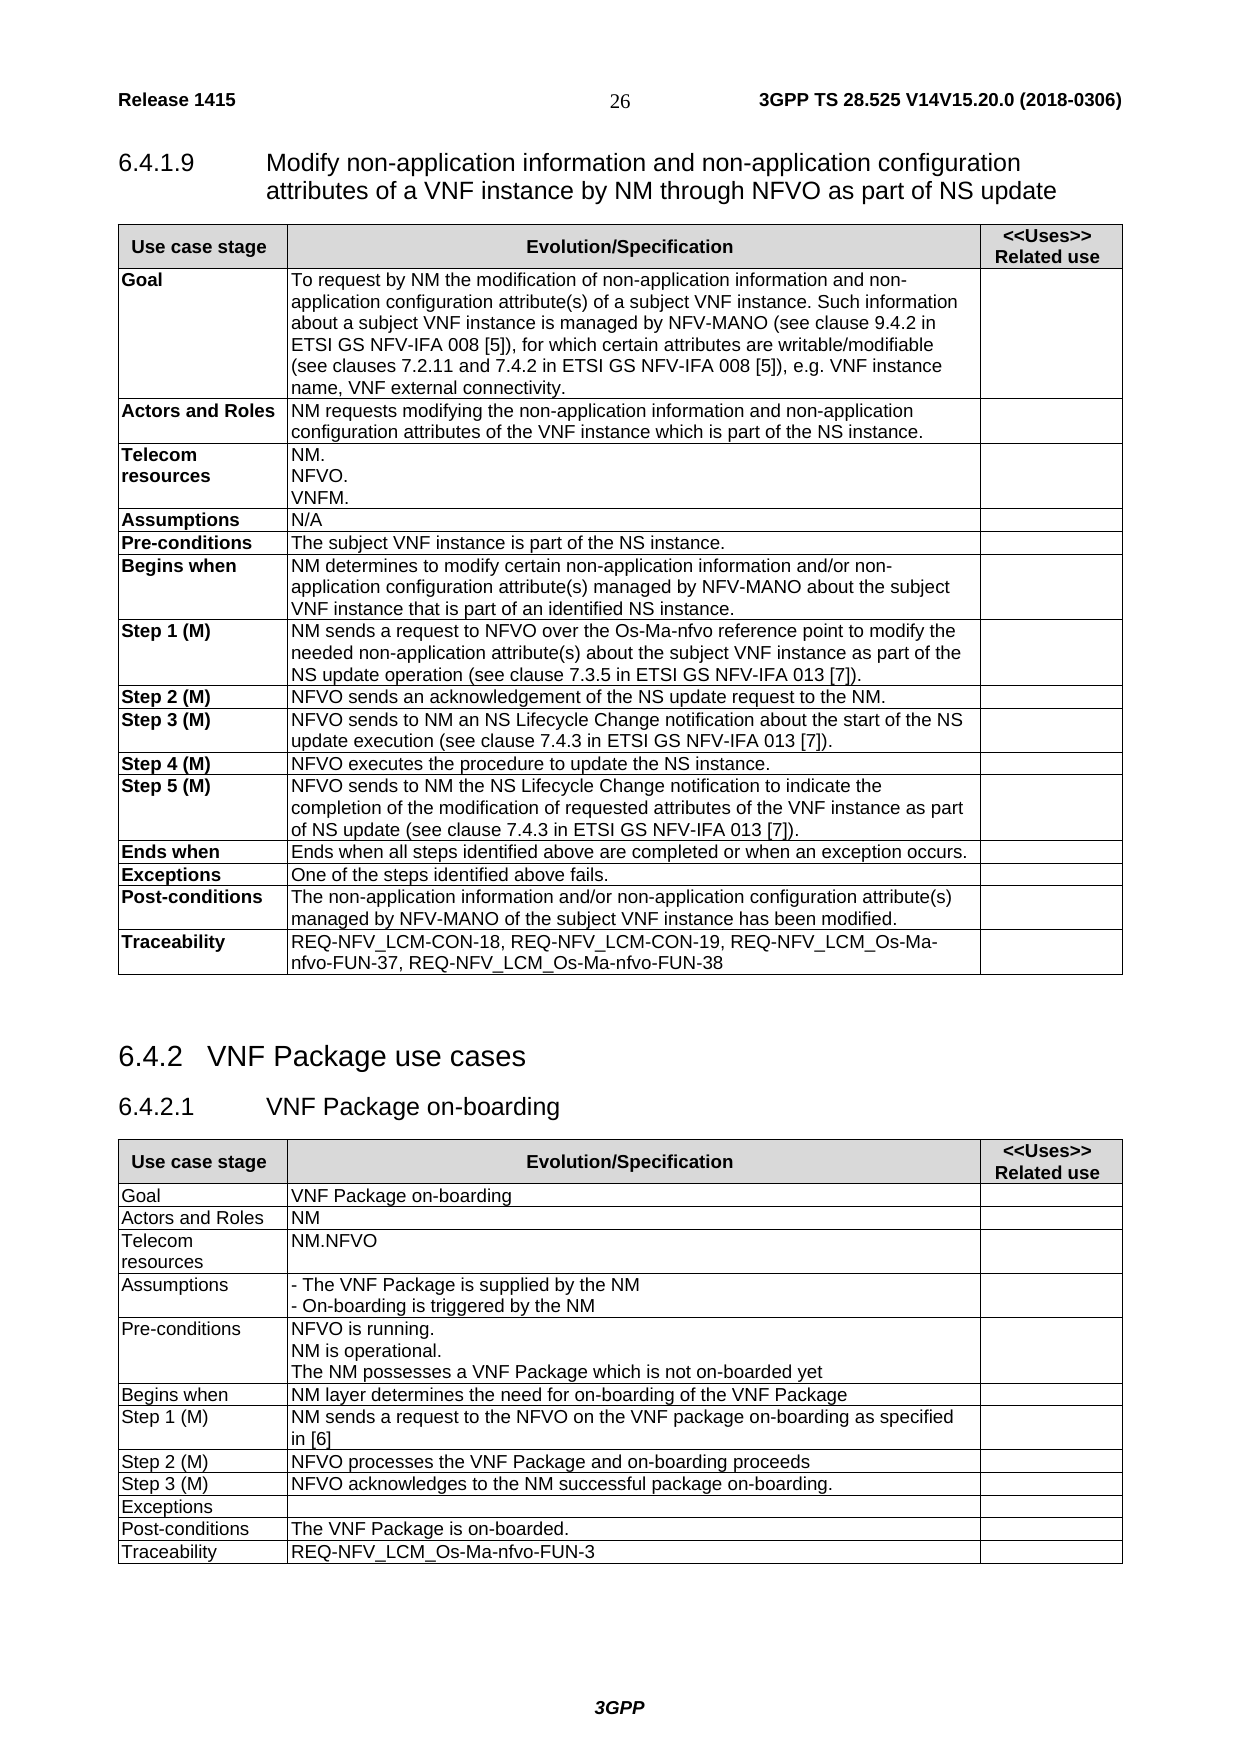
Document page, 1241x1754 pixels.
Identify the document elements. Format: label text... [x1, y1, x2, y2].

table_cell [981, 886, 1122, 929]
table_header <<Uses>> Related use [981, 225, 1122, 268]
table_cell [981, 775, 1122, 840]
table_cell [981, 444, 1122, 508]
table_cell Post-conditions [119, 886, 287, 929]
subtitle 6.4.1.9 Modify non-application information and non-application configuration attributes of a VNF instance by NM through NFVO as part of NS update [118, 147, 1122, 205]
table_header Evolution/Specification [288, 225, 980, 268]
table_cell Goal [119, 1184, 287, 1206]
table_cell NFVO executes the procedure to update the NS instance. [288, 753, 980, 774]
table_cell Step 3 (M) [119, 1473, 287, 1494]
table_cell NM layer determines the need for on-boarding of the VNF Package [288, 1384, 980, 1405]
table_cell [288, 1496, 980, 1517]
table_cell [981, 1184, 1122, 1206]
table_cell Pre-conditions [119, 1318, 287, 1383]
table_cell The subject VNF instance is part of the NS instance. [288, 532, 980, 553]
table_cell Exceptions [119, 1496, 287, 1517]
table_cell [981, 1518, 1122, 1540]
table_cell [981, 1274, 1122, 1317]
table_cell Telecom resources [119, 1230, 287, 1273]
table_cell [981, 620, 1122, 685]
table_cell NM determines to modify certain non-application information and/or non-application configuration attribute(s) managed by NFV-MANO about the subject VNF instance that is part of an identified NS instance. [288, 555, 980, 619]
table_cell The non-application information and/or non-application configuration attribute(s) managed by NFV-MANO of the subject VNF instance has been modified. [288, 886, 980, 929]
table_cell Step 1 (M) [119, 620, 287, 685]
table_cell Assumptions [119, 1274, 287, 1317]
table_cell [981, 399, 1122, 442]
table_cell NM. NFVO. VNFM. [288, 444, 980, 508]
table_cell Step 2 (M) [119, 1450, 287, 1472]
table_cell NM requests modifying the non-application information and non-application configuration attributes of the VNF instance which is part of the NS instance. [288, 399, 980, 442]
table_cell NM sends a request to the NFVO on the VNF package on-boarding as specified in [6] [288, 1406, 980, 1449]
table_cell Telecom resources [119, 444, 287, 508]
table_cell The VNF Package is on-boarded. [288, 1518, 980, 1540]
table_cell [981, 1541, 1122, 1562]
table_cell [981, 686, 1122, 707]
table_cell [981, 930, 1122, 973]
table_cell [981, 1473, 1122, 1494]
table_header Evolution/Specification [288, 1140, 980, 1183]
table_cell Traceability [119, 930, 287, 973]
table_cell Actors and Roles [119, 399, 287, 442]
table_cell NFVO processes the VNF Package and on-boarding proceeds [288, 1450, 980, 1472]
table_cell [981, 1384, 1122, 1405]
table_cell [981, 532, 1122, 553]
table_cell [981, 1318, 1122, 1383]
table_cell Exceptions [119, 864, 287, 885]
table_cell [981, 841, 1122, 863]
subtitle 6.4.2 VNF Package use cases [118, 1039, 1122, 1073]
table_cell Actors and Roles [119, 1207, 287, 1228]
table_cell Assumptions [119, 509, 287, 531]
table_cell [981, 1450, 1122, 1472]
table_cell [981, 1230, 1122, 1273]
table_cell - The VNF Package is supplied by the NM - On-boarding is triggered by the NM [288, 1274, 980, 1317]
table_cell [981, 555, 1122, 619]
table_cell Step 5 (M) [119, 775, 287, 840]
table_cell Ends when all steps identified above are completed or when an exception occurs. [288, 841, 980, 863]
table_cell Step 1 (M) [119, 1406, 287, 1449]
table_cell [981, 864, 1122, 885]
table_cell [981, 753, 1122, 774]
table_cell NM sends a request to NFVO over the Os-Ma-nfvo reference point to modify the needed non-application attribute(s) about the subject VNF instance as part of the NS update operation (see clause 7.3.5 in ETSI GS NFV-IFA 013 [7]). [288, 620, 980, 685]
table_cell NFVO acknowledges to the NM successful package on-boarding. [288, 1473, 980, 1494]
table_cell NM [288, 1207, 980, 1228]
table_cell N/A [288, 509, 980, 531]
table_header Use case stage [119, 1140, 287, 1183]
table_cell [981, 709, 1122, 752]
table_cell NFVO sends to NM the NS Lifecycle Change notification to indicate the completion of the modification of requested attributes of the VNF instance as part of NS update (see clause 7.4.3 in ETSI GS NFV-IFA 013 [7]). [288, 775, 980, 840]
table_header <<Uses>> Related use [981, 1140, 1122, 1183]
table_cell Ends when [119, 841, 287, 863]
table_cell [981, 269, 1122, 398]
table_cell NFVO sends an acknowledgement of the NS update request to the NM. [288, 686, 980, 707]
table_cell [981, 509, 1122, 531]
table_header Use case stage [119, 225, 287, 268]
table_cell [981, 1406, 1122, 1449]
table_cell REQ-NFV_LCM-CON-18, REQ-NFV_LCM-CON-19, REQ-NFV_LCM_Os-Ma-nfvo-FUN-37, REQ-NFV_LCM_Os-Ma-nfvo-FUN-38 [288, 930, 980, 973]
table_cell Step 4 (M) [119, 753, 287, 774]
table_cell Begins when [119, 1384, 287, 1405]
table_cell Begins when [119, 555, 287, 619]
table_cell Pre-conditions [119, 532, 287, 553]
table_cell Step 3 (M) [119, 709, 287, 752]
subtitle 6.4.2.1 VNF Package on-boarding [118, 1092, 1122, 1120]
table_cell NM.NFVO [288, 1230, 980, 1273]
table_cell Traceability [119, 1541, 287, 1562]
table_cell One of the steps identified above fails. [288, 864, 980, 885]
table_cell Step 2 (M) [119, 686, 287, 707]
table_cell Goal [119, 269, 287, 398]
table_cell NFVO is running. NM is operational. The NM possesses a VNF Package which is not on-boarded yet [288, 1318, 980, 1383]
table_cell [981, 1496, 1122, 1517]
table_cell REQ-NFV_LCM_Os-Ma-nfvo-FUN-3 [288, 1541, 980, 1562]
table_cell To request by NM the modification of non-application information and non-application configuration attribute(s) of a subject VNF instance. Such information about a subject VNF instance is managed by NFV-MANO (see clause 9.4.2 in ETSI GS NFV-IFA 008 [5]), for which certain attributes are writable/modifiable (see clauses 7.2.11 and 7.4.2 in ETSI GS NFV-IFA 008 [5]), e.g. VNF instance name, VNF external connectivity. [288, 269, 980, 398]
table_cell [981, 1207, 1122, 1228]
table_cell Post-conditions [119, 1518, 287, 1540]
table_cell VNF Package on-boarding [288, 1184, 980, 1206]
table_cell NFVO sends to NM an NS Lifecycle Change notification about the start of the NS update execution (see clause 7.4.3 in ETSI GS NFV-IFA 013 [7]). [288, 709, 980, 752]
